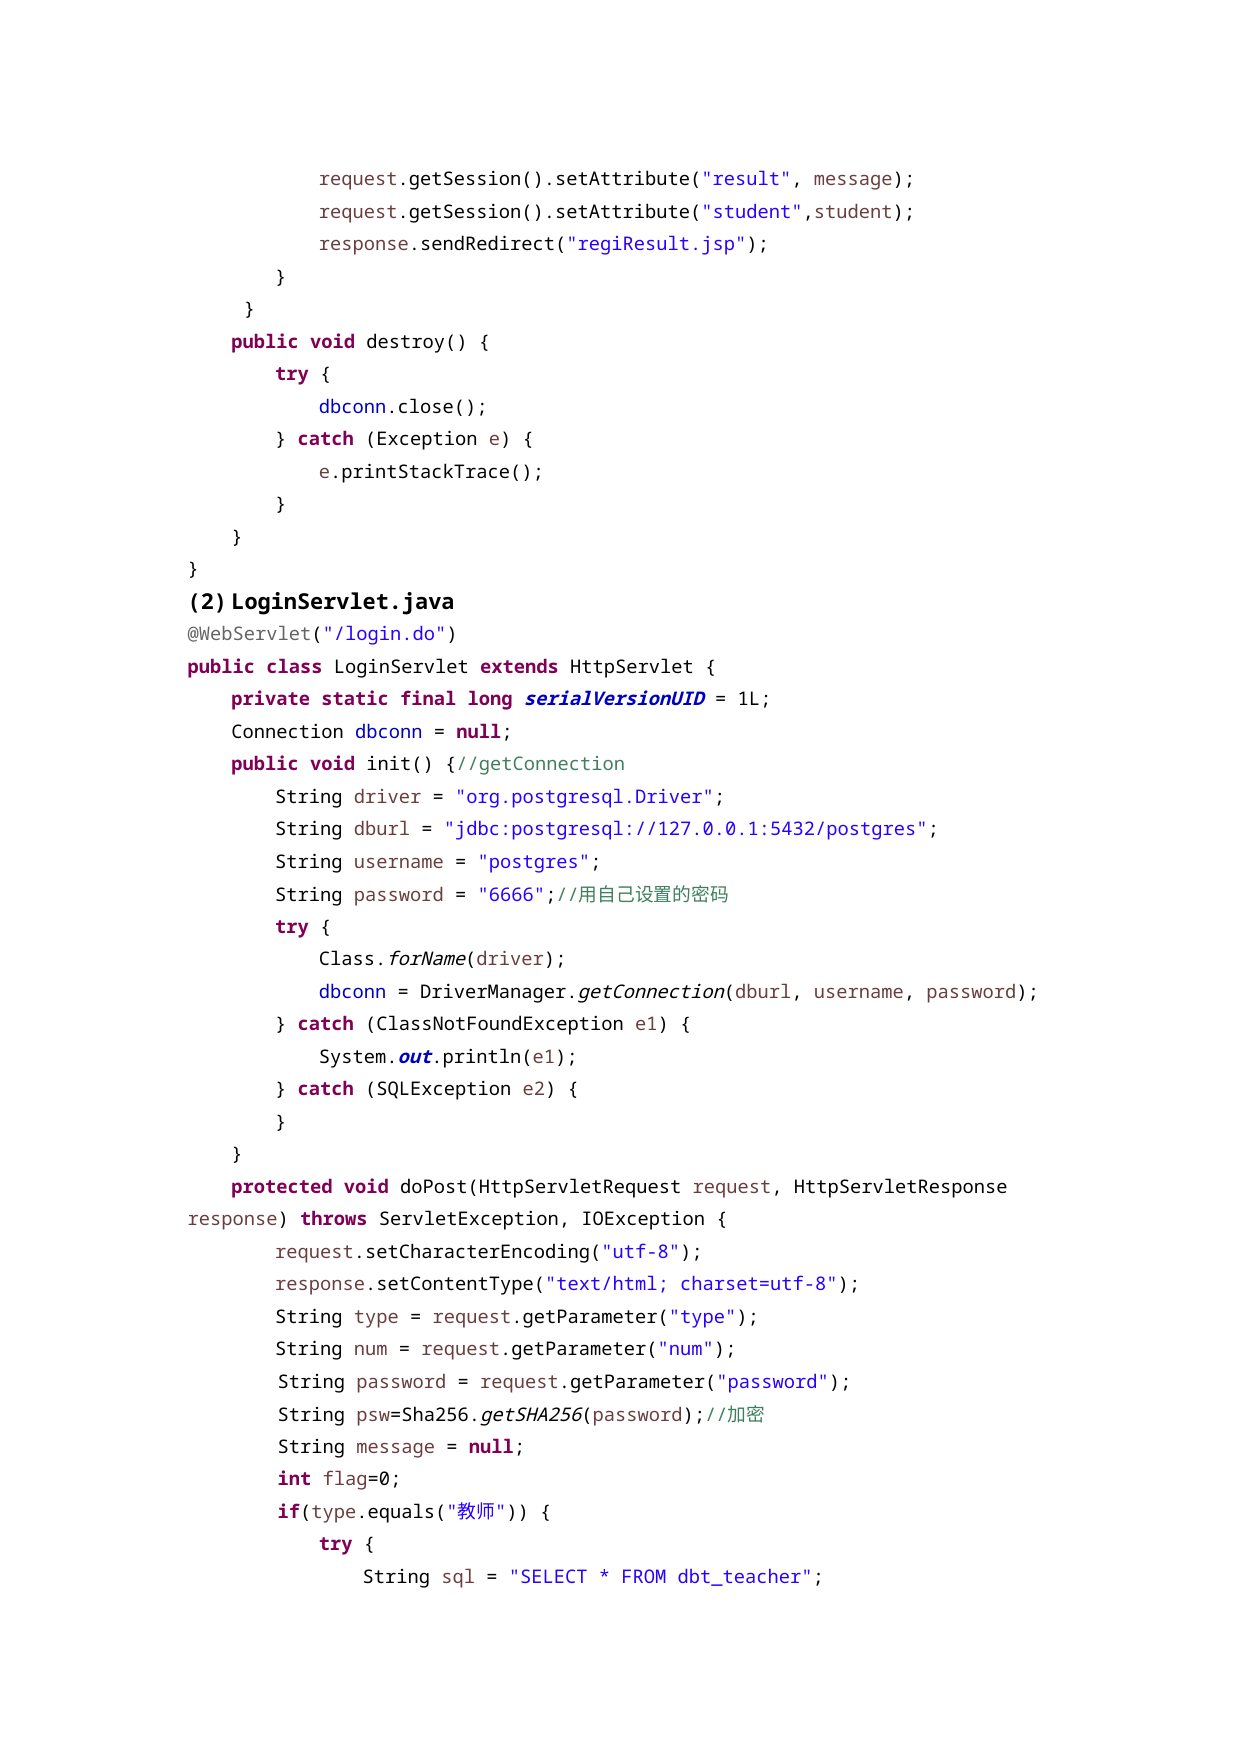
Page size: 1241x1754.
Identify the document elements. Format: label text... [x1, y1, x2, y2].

text protected void doPost(HttpServletRequest request, HttpServletResponse response) throws ServletException, IOException { [187, 1169, 1053, 1234]
text dbconn = DriverManager.getConnection(dburl, username, password); [187, 974, 1053, 1007]
text } [187, 519, 1053, 552]
text } [187, 1104, 1053, 1137]
text } [187, 259, 1053, 292]
text public class LoginServlet extends HttpServlet { [187, 649, 1053, 682]
text response.sendRedirect("regiResult.jsp"); [187, 227, 1053, 259]
text String password = "6666";//用自己设置的密码 [187, 877, 1053, 909]
text dbconn.close(); [187, 389, 1053, 422]
text } catch (Exception e) { [187, 422, 1053, 454]
text String message = null; [187, 1429, 1053, 1462]
text System.out.println(e1); [187, 1039, 1053, 1072]
text try { [187, 1527, 1053, 1559]
text String password = request.getParameter("password"); [187, 1364, 1053, 1397]
text } catch (ClassNotFoundException e1) { [187, 1007, 1053, 1039]
text } [187, 487, 1053, 519]
text String username = "postgres"; [187, 844, 1053, 877]
text if(type.equals("教师")) { [187, 1494, 1053, 1527]
text String dburl = "jdbc:postgresql://127.0.0.1:5432/postgres"; [187, 812, 1053, 844]
text String sql = "SELECT * FROM dbt_teacher"; [187, 1559, 1053, 1592]
text Class.forName(driver); [187, 942, 1053, 974]
text @WebServlet("/login.do") [187, 617, 1053, 649]
text e.printStackTrace(); [187, 454, 1053, 487]
text int flag=0; [187, 1462, 1053, 1494]
text } [187, 292, 1053, 324]
text private static final long serialVersionUID = 1L; [187, 682, 1053, 714]
text response.setContentType("text/html; charset=utf-8"); [187, 1267, 1053, 1299]
text } catch (SQLException e2) { [187, 1072, 1053, 1104]
text try { [187, 909, 1053, 942]
text public void destroy() { [187, 324, 1053, 357]
text } [187, 1137, 1053, 1169]
list } [187, 552, 1053, 584]
text request.getSession().setAttribute("result", message); [187, 162, 1053, 194]
text try { [187, 357, 1053, 389]
text String psw=Sha256.getSHA256(password);//加密 [187, 1397, 1053, 1429]
text request.getSession().setAttribute("student",student); [187, 194, 1053, 227]
text request.setCharacterEncoding("utf-8"); [187, 1234, 1053, 1267]
text Connection dbconn = null; [187, 714, 1053, 747]
text String type = request.getParameter("type"); [187, 1299, 1053, 1332]
text public void init() {//getConnection [187, 747, 1053, 779]
list LoginServlet.java [187, 584, 1053, 617]
text String num = request.getParameter("num"); [187, 1332, 1053, 1364]
text String driver = "org.postgresql.Driver"; [187, 779, 1053, 812]
